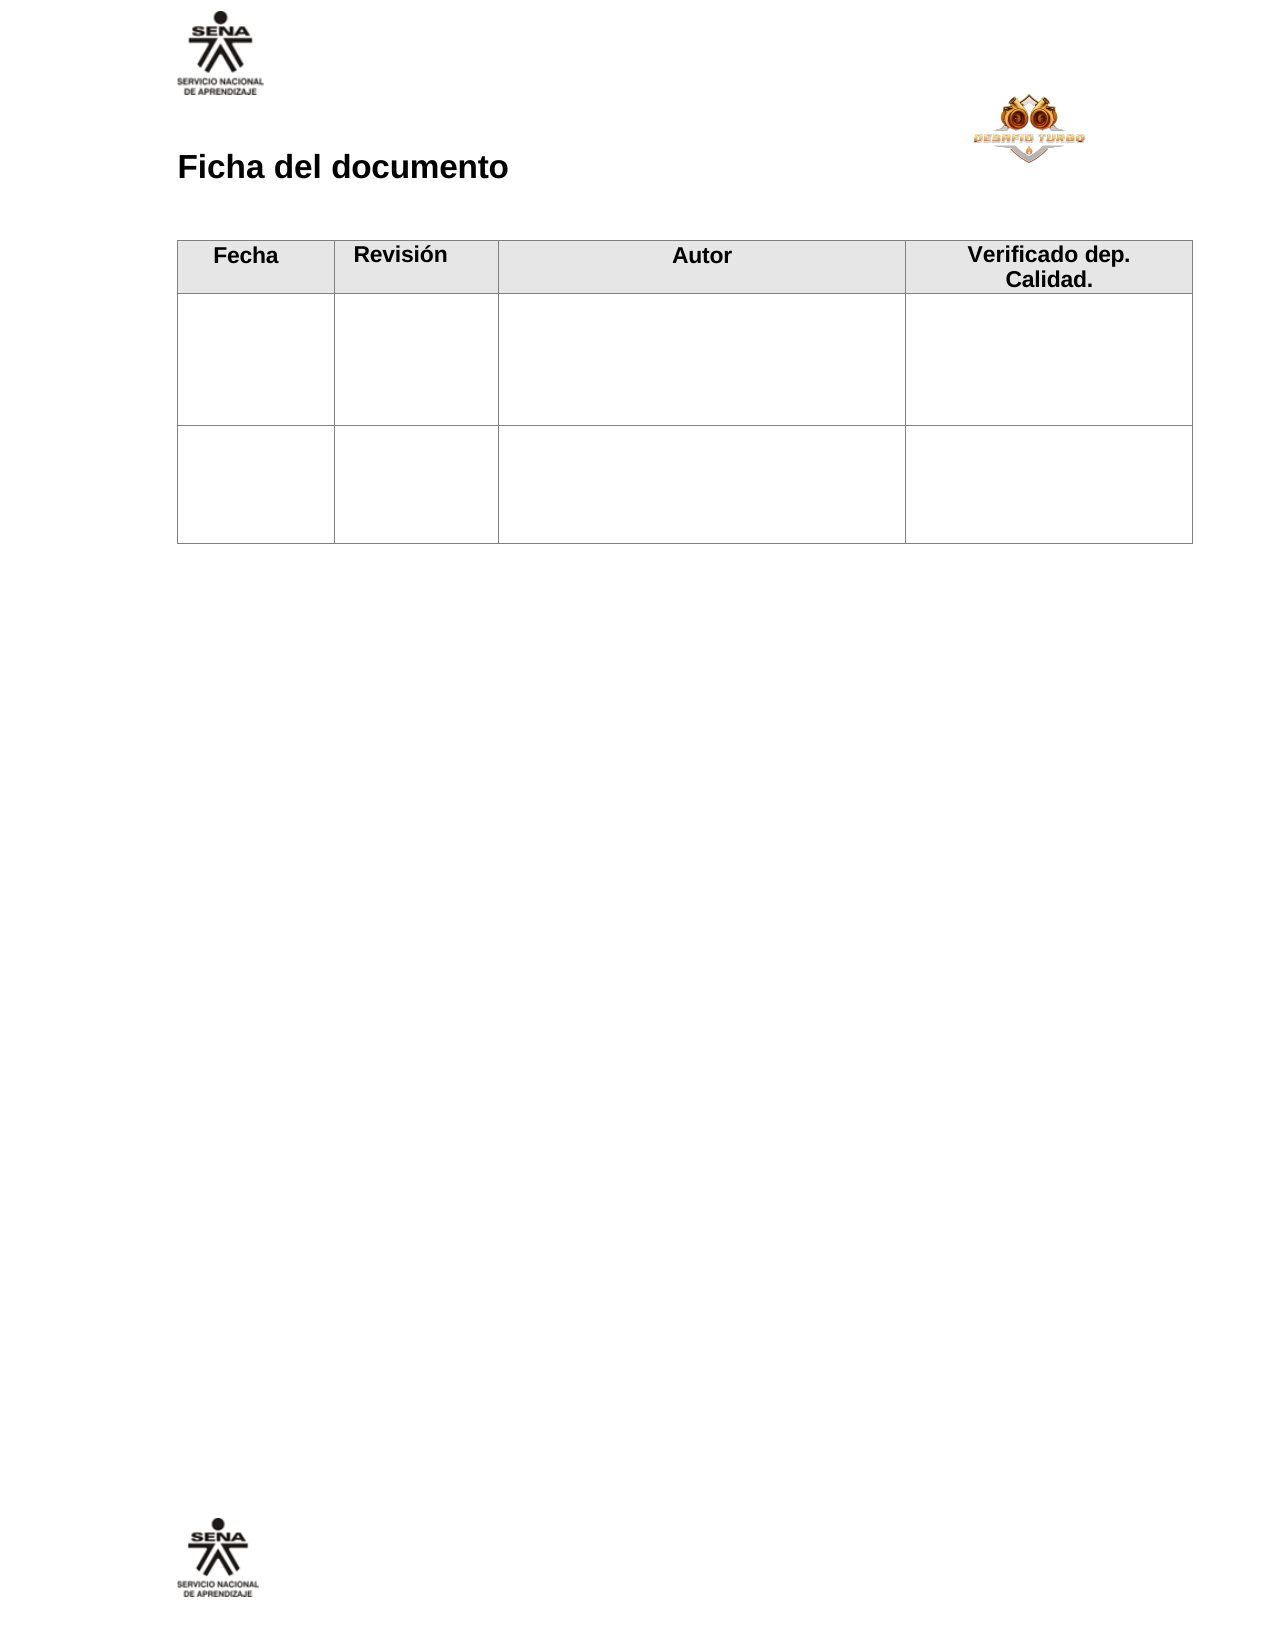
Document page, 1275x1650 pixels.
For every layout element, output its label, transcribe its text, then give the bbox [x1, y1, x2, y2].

table_header Fecha [178, 241, 334, 293]
picture [177, 1518, 259, 1597]
table_cell [906, 426, 1192, 543]
table_cell [178, 294, 334, 425]
table_header Autor [499, 241, 905, 293]
table_cell [335, 426, 498, 543]
table_cell [906, 294, 1192, 425]
table_header Verificado dep. Calidad. [906, 241, 1192, 293]
picture [177, 11, 264, 95]
table_cell [335, 294, 498, 425]
table_cell [178, 426, 334, 543]
table_cell [499, 426, 905, 543]
table_header Revisión [335, 241, 498, 293]
table_cell [499, 294, 905, 425]
subtitle Ficha del documento [177, 148, 1098, 186]
